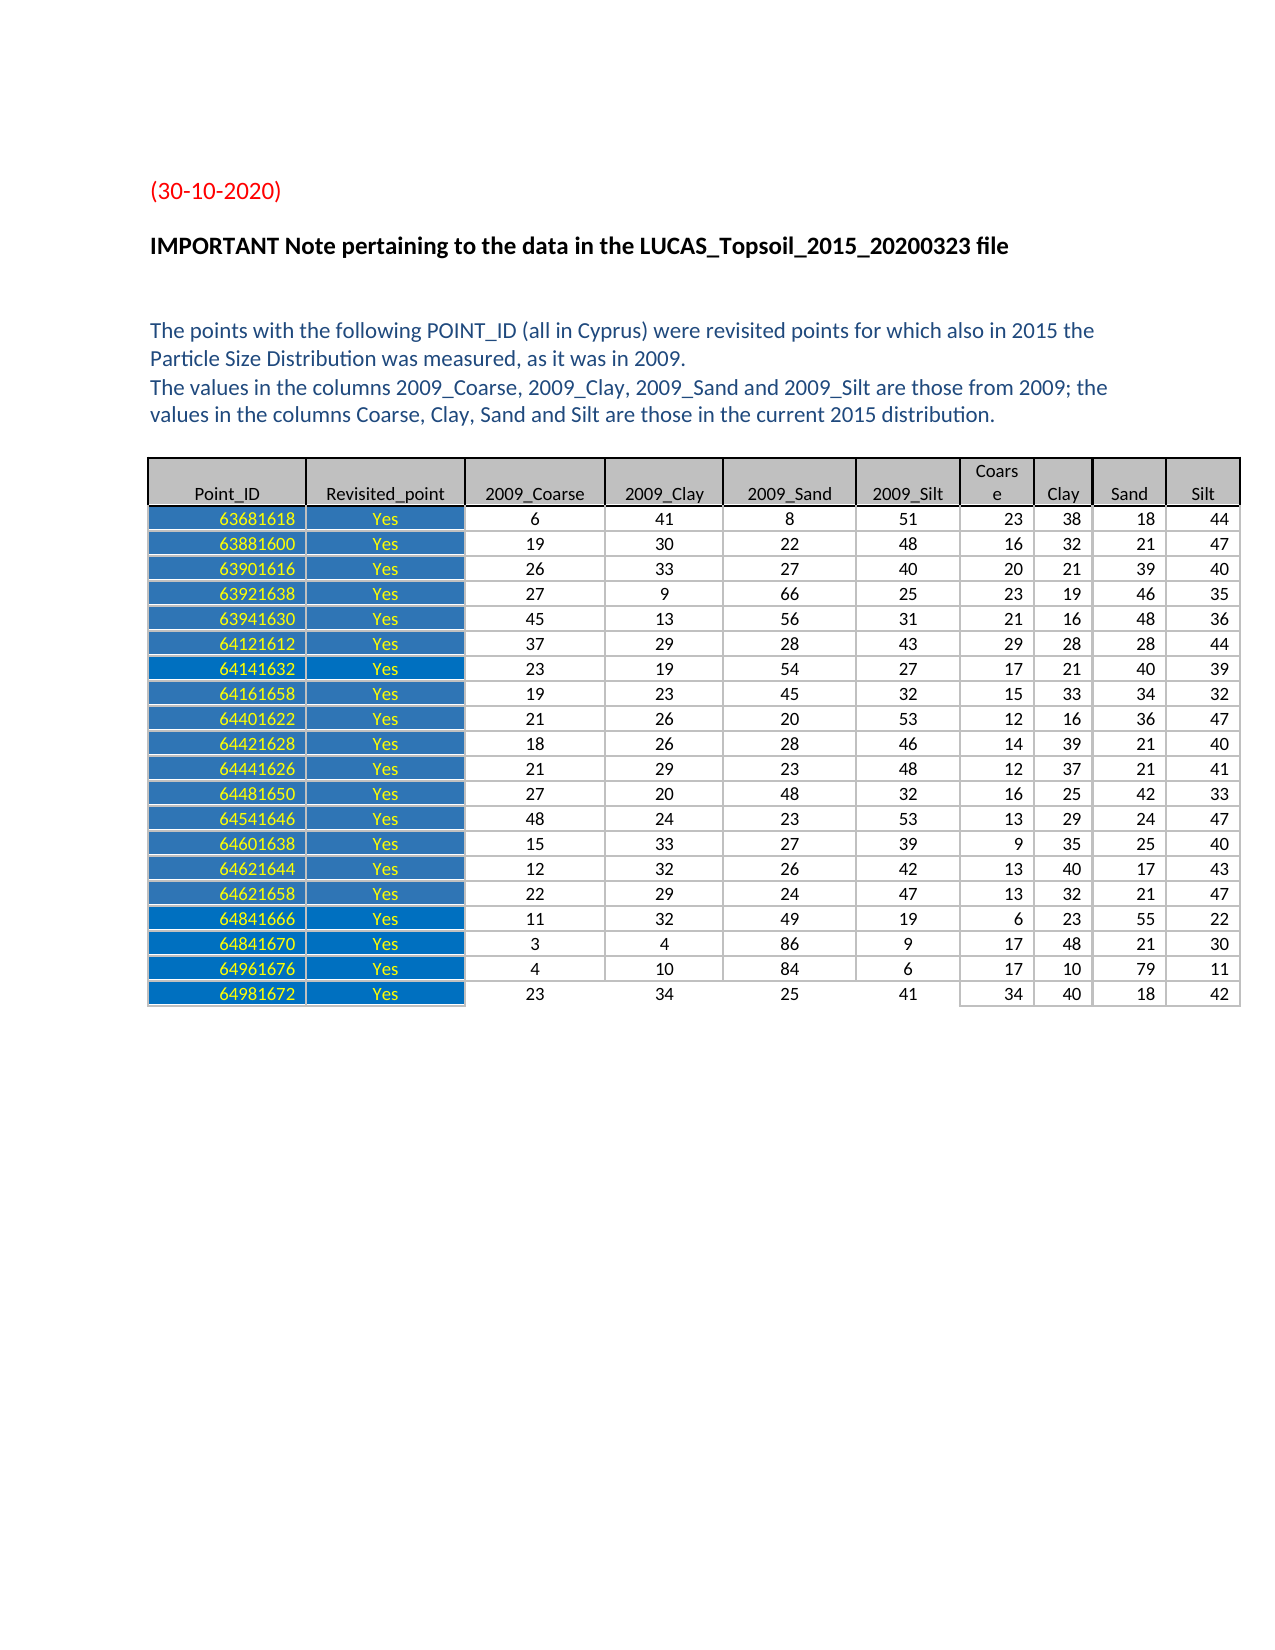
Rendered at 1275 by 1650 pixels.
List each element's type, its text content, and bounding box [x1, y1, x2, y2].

table_cell 47 [1167, 532, 1239, 554]
text The points with the following POINT_ID (all in Cyprus) were revisited points for which also in 2015 the Particle Size Distribution was measured, as it was in 2009. [150, 317, 1125, 373]
table_cell 44 [1167, 632, 1239, 654]
table_cell 21 [1035, 657, 1091, 679]
table_cell 29 [606, 882, 722, 904]
table_cell 17 [961, 957, 1033, 979]
table_cell 21 [961, 607, 1033, 629]
table_cell 10 [1035, 957, 1091, 979]
table_cell 28 [724, 732, 855, 754]
table_cell 11 [1167, 957, 1239, 979]
table_cell 21 [1094, 757, 1165, 779]
table_cell 41 [856, 982, 959, 1004]
table_cell Yes [307, 957, 464, 979]
table_cell 33 [606, 832, 722, 854]
table_cell 63941630 [149, 607, 305, 629]
table_cell 21 [1035, 557, 1091, 579]
table_cell 14 [961, 732, 1033, 754]
table_cell 11 [466, 907, 604, 929]
table_cell 22 [724, 532, 855, 554]
table_cell 32 [1035, 532, 1091, 554]
table_cell 25 [723, 982, 856, 1004]
table_cell 48 [1035, 932, 1091, 954]
table_cell 26 [606, 732, 722, 754]
table_cell 18 [1094, 982, 1165, 1004]
table_cell Yes [307, 732, 464, 754]
table_cell 47 [1167, 807, 1239, 829]
table_cell 13 [961, 807, 1033, 829]
table_cell 20 [724, 707, 855, 729]
table_cell 45 [466, 607, 604, 629]
table_cell 4 [606, 932, 722, 954]
table_cell 64401622 [149, 707, 305, 729]
table_cell Yes [307, 832, 464, 854]
table_cell 29 [606, 757, 722, 779]
table_cell 24 [1094, 807, 1165, 829]
table_cell 63901616 [149, 557, 305, 579]
table_cell 47 [1167, 882, 1239, 904]
table_cell 16 [961, 782, 1033, 804]
table_cell 36 [1167, 607, 1239, 629]
table_cell 19 [466, 682, 604, 704]
table_cell 23 [724, 757, 855, 779]
table_cell 32 [606, 857, 722, 879]
table_cell 28 [1035, 632, 1091, 654]
table_cell 37 [1035, 757, 1091, 779]
table_cell Yes [307, 807, 464, 829]
table_cell Yes [307, 982, 464, 1004]
table_cell 25 [1094, 832, 1165, 854]
table_cell 23 [466, 982, 605, 1004]
table_cell 32 [857, 782, 959, 804]
table_cell 6 [961, 907, 1033, 929]
table_cell 55 [1094, 907, 1165, 929]
table_cell 54 [724, 657, 855, 679]
table_cell 30 [1167, 932, 1239, 954]
table_cell Yes [307, 582, 464, 604]
table_cell 64421628 [149, 732, 305, 754]
table_cell 16 [961, 532, 1033, 554]
table_cell Yes [307, 507, 464, 529]
table_cell 86 [724, 932, 855, 954]
table_cell Yes [307, 657, 464, 679]
text IMPORTANT Note pertaining to the data in the LUCAS_Topsoil_2015_20200323 file [150, 231, 1125, 261]
table_cell 47 [857, 882, 959, 904]
table_cell 29 [961, 632, 1033, 654]
table_cell 28 [1094, 632, 1165, 654]
table_cell 34 [1094, 682, 1165, 704]
table_cell Yes [307, 607, 464, 629]
table_header Clay [1035, 459, 1091, 504]
table_cell 17 [961, 657, 1033, 679]
table_cell Yes [307, 782, 464, 804]
text (30-10-2020) [150, 175, 1125, 206]
table_cell 26 [724, 857, 855, 879]
table_cell 37 [466, 632, 604, 654]
table_cell 9 [857, 932, 959, 954]
table_cell 13 [961, 882, 1033, 904]
table_cell 21 [1094, 932, 1165, 954]
table_cell 64121612 [149, 632, 305, 654]
table_header Sand [1094, 459, 1165, 504]
table_cell 43 [857, 632, 959, 654]
table_cell 47 [1167, 707, 1239, 729]
table_cell 41 [1167, 757, 1239, 779]
table_cell 4 [466, 957, 604, 979]
table_cell 38 [1035, 507, 1091, 529]
table_cell 63681618 [149, 507, 305, 529]
table_cell 34 [605, 982, 723, 1004]
table_cell 51 [857, 507, 959, 529]
table_cell 48 [857, 757, 959, 779]
table_cell 23 [466, 657, 604, 679]
table_cell 29 [1035, 807, 1091, 829]
table_cell 25 [1035, 782, 1091, 804]
table_cell 27 [724, 832, 855, 854]
table_cell 64981672 [149, 982, 305, 1004]
table_cell 40 [1035, 857, 1091, 879]
table_cell 63881600 [149, 532, 305, 554]
table_cell 23 [1035, 907, 1091, 929]
table_cell 64841666 [149, 907, 305, 929]
table_cell 46 [857, 732, 959, 754]
table_cell 22 [1167, 907, 1239, 929]
table_cell 79 [1094, 957, 1165, 979]
table_cell 48 [724, 782, 855, 804]
table_cell 26 [606, 707, 722, 729]
table_cell 64141632 [149, 657, 305, 679]
table_cell 13 [961, 857, 1033, 879]
table_cell 53 [857, 807, 959, 829]
table_cell 39 [1094, 557, 1165, 579]
table_cell 18 [466, 732, 604, 754]
table_cell 23 [961, 507, 1033, 529]
table_cell Yes [307, 907, 464, 929]
table_cell 48 [1094, 607, 1165, 629]
table_cell 64621658 [149, 882, 305, 904]
text The values in the columns 2009_Coarse, 2009_Clay, 2009_Sand and 2009_Silt are those from 2009; the values in the columns Coarse, Clay, Sand and Silt are those in the current 2015 distribution. [150, 373, 1125, 429]
table_cell 10 [606, 957, 722, 979]
table_cell 23 [724, 807, 855, 829]
table_cell 21 [1094, 882, 1165, 904]
table_cell 16 [1035, 707, 1091, 729]
table_cell 32 [606, 907, 722, 929]
table_cell Yes [307, 857, 464, 879]
table_cell 66 [724, 582, 855, 604]
table_cell 40 [1167, 732, 1239, 754]
table_cell 64481650 [149, 782, 305, 804]
table_cell 33 [1167, 782, 1239, 804]
table_header Point_ID [149, 459, 305, 504]
table_cell 49 [724, 907, 855, 929]
table_cell Yes [307, 707, 464, 729]
table_cell 24 [724, 882, 855, 904]
table_cell 42 [857, 857, 959, 879]
table_cell 19 [857, 907, 959, 929]
table_cell 48 [466, 807, 604, 829]
table_cell 34 [961, 982, 1033, 1004]
table_cell 21 [466, 757, 604, 779]
table_cell 24 [606, 807, 722, 829]
table_cell 30 [606, 532, 722, 554]
table_cell 40 [1167, 557, 1239, 579]
table_header Revisited_point [307, 459, 464, 504]
table_cell 16 [1035, 607, 1091, 629]
table_cell 84 [724, 957, 855, 979]
table_header Coarse [961, 459, 1033, 504]
table_cell Yes [307, 682, 464, 704]
table_cell 21 [1094, 732, 1165, 754]
table_cell 63921638 [149, 582, 305, 604]
table_cell 9 [961, 832, 1033, 854]
table_cell 8 [724, 507, 855, 529]
table_cell 64541646 [149, 807, 305, 829]
table_cell 40 [857, 557, 959, 579]
table_cell 27 [724, 557, 855, 579]
table_cell 18 [1094, 507, 1165, 529]
table_cell 33 [606, 557, 722, 579]
table_cell 48 [857, 532, 959, 554]
table_cell 45 [724, 682, 855, 704]
table_cell 39 [857, 832, 959, 854]
table_cell 17 [961, 932, 1033, 954]
table_cell 39 [1035, 732, 1091, 754]
table_cell 21 [466, 707, 604, 729]
table_cell 44 [1167, 507, 1239, 529]
table_cell 12 [961, 757, 1033, 779]
table_cell 53 [857, 707, 959, 729]
table_cell 23 [606, 682, 722, 704]
table_cell 64961676 [149, 957, 305, 979]
table_cell Yes [307, 557, 464, 579]
table_cell 36 [1094, 707, 1165, 729]
table_cell 64621644 [149, 857, 305, 879]
table_cell 64161658 [149, 682, 305, 704]
table_cell 39 [1167, 657, 1239, 679]
table_cell 13 [606, 607, 722, 629]
table_cell 29 [606, 632, 722, 654]
table_cell 31 [857, 607, 959, 629]
table_cell 40 [1167, 832, 1239, 854]
table_cell 28 [724, 632, 855, 654]
table_cell Yes [307, 532, 464, 554]
table_cell 12 [961, 707, 1033, 729]
table_cell 6 [857, 957, 959, 979]
table_cell 35 [1035, 832, 1091, 854]
table_header 2009_Silt [857, 459, 959, 504]
table_cell 40 [1035, 982, 1091, 1004]
table_cell 42 [1167, 982, 1239, 1004]
table_cell 56 [724, 607, 855, 629]
table_cell 64441626 [149, 757, 305, 779]
table_cell 6 [466, 507, 604, 529]
table_cell 32 [1167, 682, 1239, 704]
table_cell 20 [606, 782, 722, 804]
table_cell 32 [857, 682, 959, 704]
table_cell 46 [1094, 582, 1165, 604]
table_cell Yes [307, 757, 464, 779]
table_cell 43 [1167, 857, 1239, 879]
table_cell Yes [307, 882, 464, 904]
table_cell 33 [1035, 682, 1091, 704]
table_cell 15 [466, 832, 604, 854]
table_cell 25 [857, 582, 959, 604]
table_cell 15 [961, 682, 1033, 704]
table_cell 35 [1167, 582, 1239, 604]
table_header 2009_Clay [606, 459, 722, 504]
table_cell 26 [466, 557, 604, 579]
table_cell 22 [466, 882, 604, 904]
table_cell 3 [466, 932, 604, 954]
table_cell 27 [857, 657, 959, 679]
table_cell 41 [606, 507, 722, 529]
table_cell 9 [606, 582, 722, 604]
table_cell 19 [1035, 582, 1091, 604]
table_cell 32 [1035, 882, 1091, 904]
table_cell 27 [466, 782, 604, 804]
table_cell 19 [466, 532, 604, 554]
table_cell 42 [1094, 782, 1165, 804]
table_cell 23 [961, 582, 1033, 604]
table_header 2009_Sand [724, 459, 855, 504]
table_header Silt [1167, 459, 1239, 504]
table_cell 12 [466, 857, 604, 879]
table_cell 27 [466, 582, 604, 604]
table_cell 17 [1094, 857, 1165, 879]
table_cell 21 [1094, 532, 1165, 554]
table_cell 40 [1094, 657, 1165, 679]
table_cell 19 [606, 657, 722, 679]
table_cell 64601638 [149, 832, 305, 854]
table_header 2009_Coarse [466, 459, 604, 504]
table_cell 20 [961, 557, 1033, 579]
table_cell Yes [307, 632, 464, 654]
table_cell 64841670 [149, 932, 305, 954]
table_cell Yes [307, 932, 464, 954]
